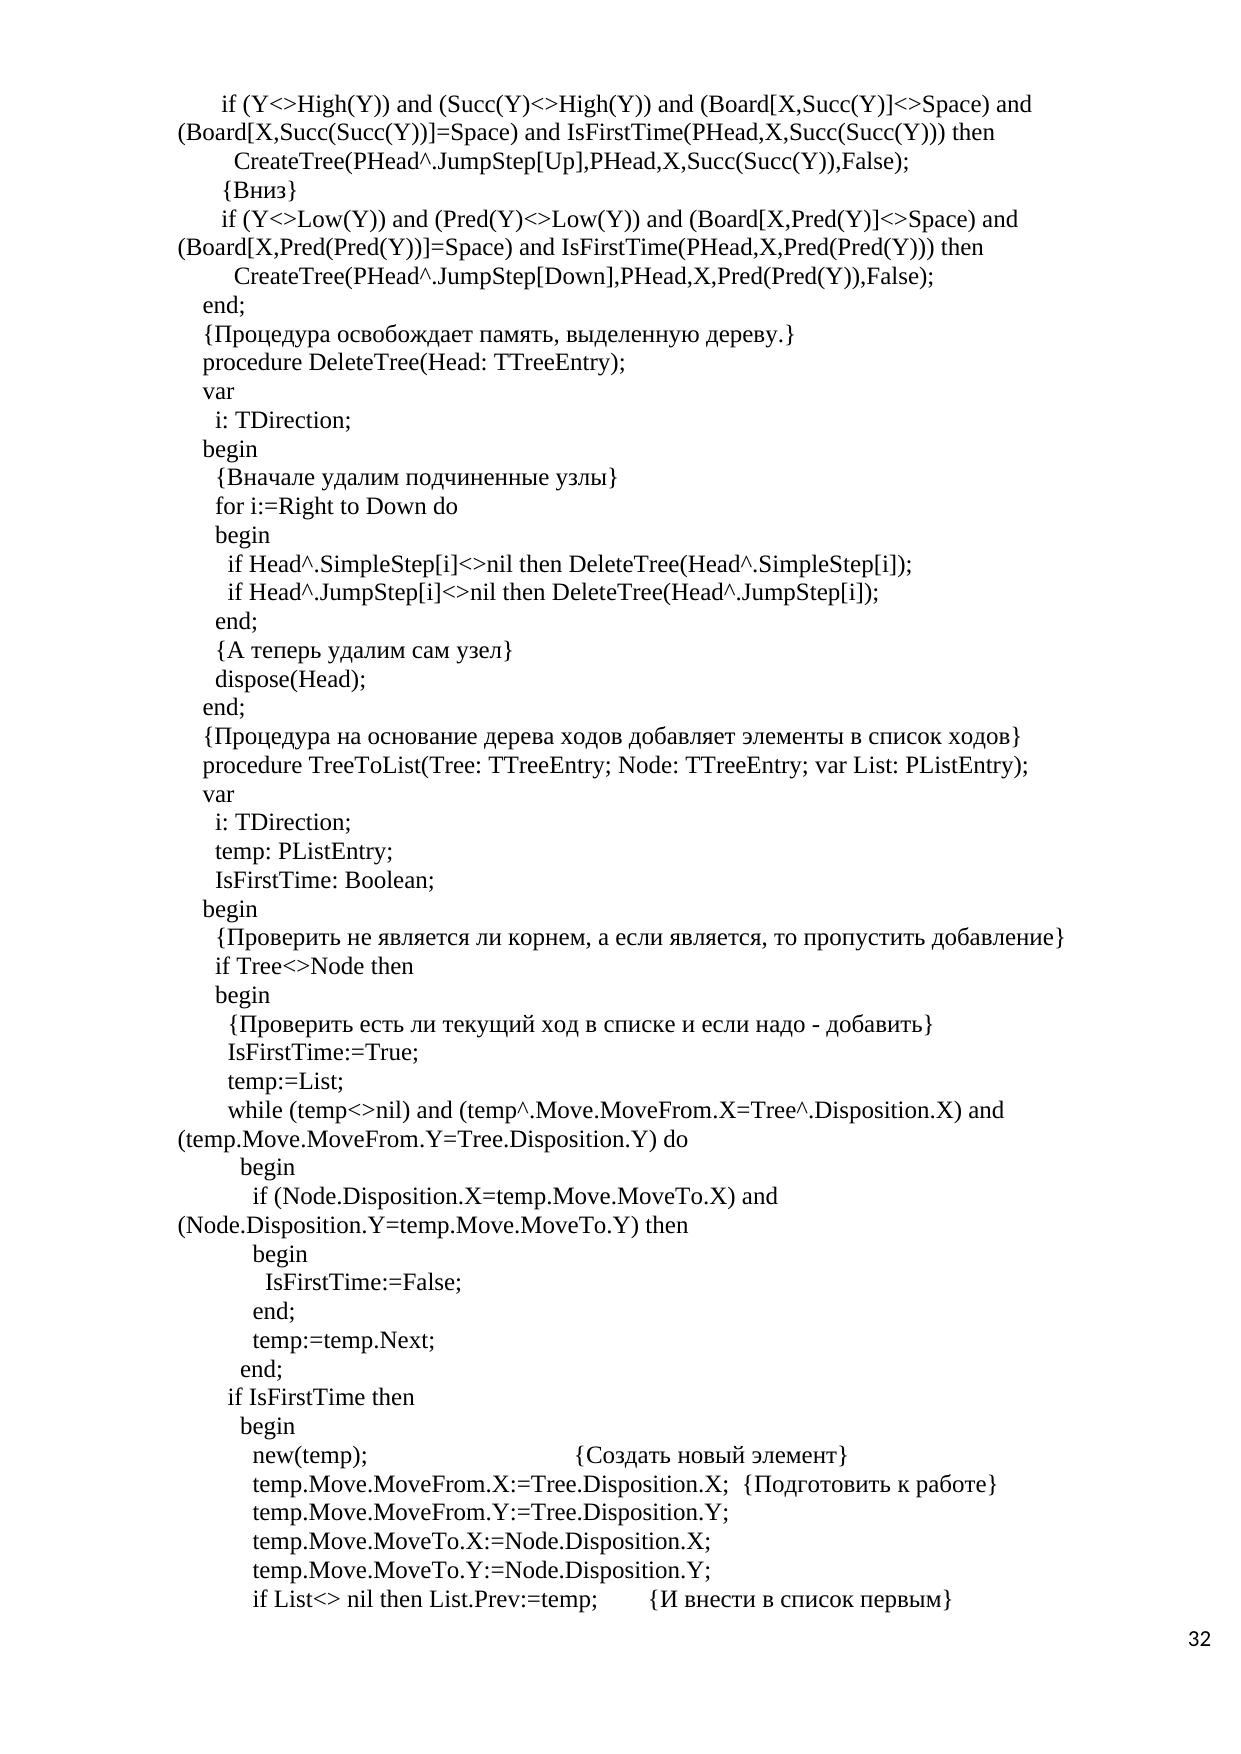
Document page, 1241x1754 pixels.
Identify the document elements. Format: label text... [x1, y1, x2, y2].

text begin [177, 980, 1211, 1009]
text if Head^.JumpStep[i]<>nil then DeleteTree(Head^.JumpStep[i]); [177, 577, 1211, 606]
text dispose(Head); [177, 664, 1211, 692]
text var [177, 376, 1211, 405]
text begin [177, 1411, 1211, 1440]
text temp.Move.MoveFrom.X:=Tree.Disposition.X; {Подготовить к работе} [177, 1469, 1211, 1497]
text if IsFirstTime then [177, 1382, 1211, 1411]
text if (Y<>Low(Y)) and (Pred(Y)<>Low(Y)) and (Board[X,Pred(Y)]<>Space) and (Board[X,Pred(Pred(Y))]=Space) and IsFirstTime(PHead,X,Pred(Pred(Y))) then [177, 204, 1211, 261]
text begin [177, 894, 1211, 922]
text i: TDirection; [177, 807, 1211, 836]
text procedure TreeToList(Tree: TTreeEntry; Node: TTreeEntry; var List: PListEntry); [177, 750, 1211, 779]
text temp: PListEntry; [177, 836, 1211, 865]
text {А теперь удалим сам узел} [177, 635, 1211, 664]
text procedure DeleteTree(Head: TTreeEntry); [177, 347, 1211, 376]
text if Tree<>Node then [177, 951, 1211, 980]
text end; [177, 290, 1211, 319]
text {Процедура освобождает память, выделенную дереву.} [177, 319, 1211, 347]
text var [177, 779, 1211, 807]
text end; [177, 606, 1211, 635]
text if List<> nil then List.Prev:=temp; {И внести в список первым} [177, 1584, 1211, 1612]
text if (Node.Disposition.X=temp.Move.MoveTo.X) and (Node.Disposition.Y=temp.Move.MoveTo.Y) then [177, 1181, 1211, 1239]
text if (Y<>High(Y)) and (Succ(Y)<>High(Y)) and (Board[X,Succ(Y)]<>Space) and (Board[X,Succ(Succ(Y))]=Space) and IsFirstTime(PHead,X,Succ(Succ(Y))) then [177, 89, 1211, 146]
text CreateTree(PHead^.JumpStep[Down],PHead,X,Pred(Pred(Y)),False); [177, 261, 1211, 290]
text i: TDirection; [177, 405, 1211, 434]
text begin [177, 520, 1211, 549]
text {Процедура на основание дерева ходов добавляет элементы в список ходов} [177, 721, 1211, 750]
text temp:=List; [177, 1066, 1211, 1095]
text temp.Move.MoveTo.Y:=Node.Disposition.Y; [177, 1555, 1211, 1584]
text begin [177, 1152, 1211, 1181]
text begin [177, 434, 1211, 462]
text IsFirstTime:=False; [177, 1267, 1211, 1296]
text end; [177, 692, 1211, 721]
text new(temp); {Создать новый элемент} [177, 1440, 1211, 1469]
text temp.Move.MoveFrom.Y:=Tree.Disposition.Y; [177, 1497, 1211, 1526]
text begin [177, 1239, 1211, 1267]
text IsFirstTime: Boolean; [177, 865, 1211, 894]
text IsFirstTime:=True; [177, 1037, 1211, 1066]
text for i:=Right to Down do [177, 491, 1211, 520]
text while (temp<>nil) and (temp^.Move.MoveFrom.X=Tree^.Disposition.X) and (temp.Move.MoveFrom.Y=Tree.Disposition.Y) do [177, 1095, 1211, 1152]
text temp:=temp.Next; [177, 1325, 1211, 1354]
text {Проверить не является ли корнем, а если является, то пропустить добавление} [177, 922, 1211, 951]
text temp.Move.MoveTo.X:=Node.Disposition.X; [177, 1526, 1211, 1555]
text end; [177, 1354, 1211, 1382]
text end; [177, 1296, 1211, 1325]
text {Проверить есть ли текущий ход в списке и если надо - добавить} [177, 1009, 1211, 1037]
text {Вниз} [177, 175, 1211, 204]
text CreateTree(PHead^.JumpStep[Up],PHead,X,Succ(Succ(Y)),False); [177, 146, 1211, 175]
text {Вначале удалим подчиненные узлы} [177, 462, 1211, 491]
text if Head^.SimpleStep[i]<>nil then DeleteTree(Head^.SimpleStep[i]); [177, 549, 1211, 577]
